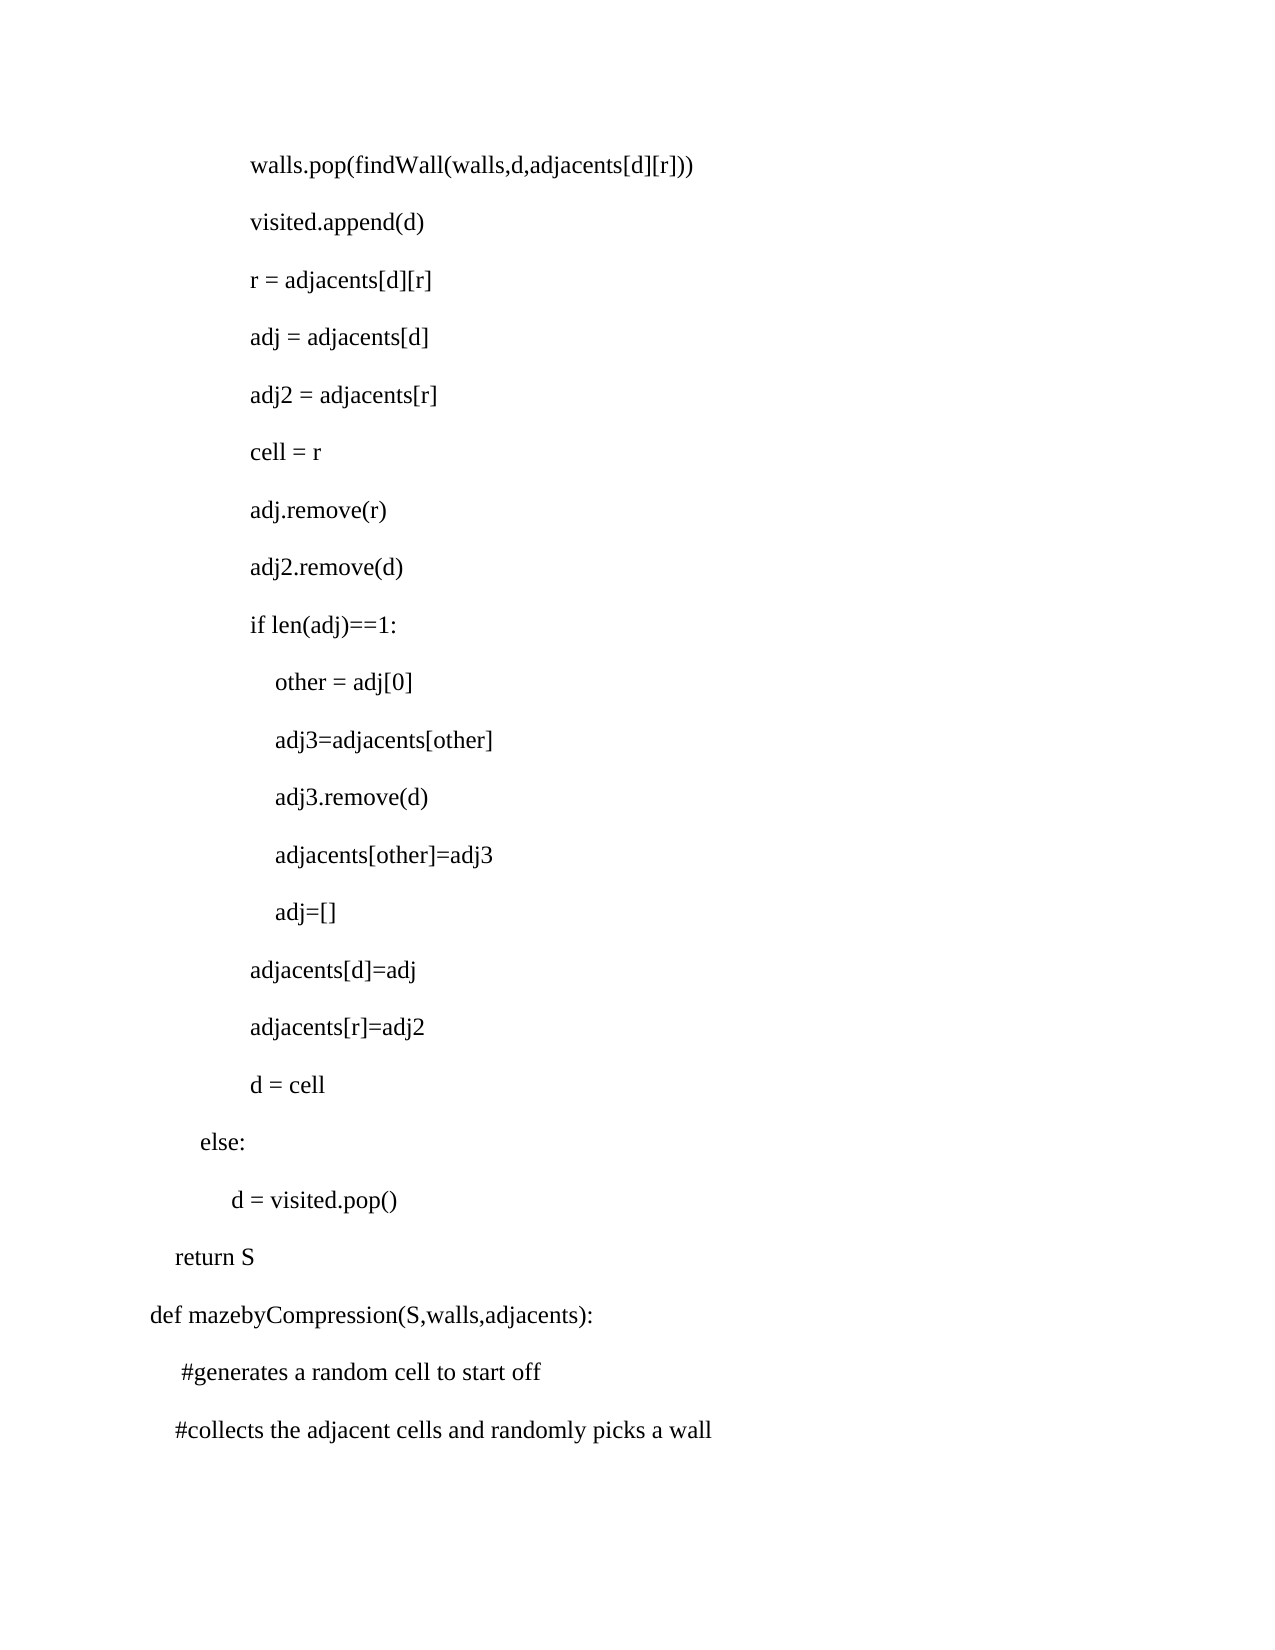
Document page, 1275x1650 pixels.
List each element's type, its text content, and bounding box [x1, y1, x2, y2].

text adjacents[r]=adj2 [150, 1012, 1125, 1041]
text adj3=adjacents[other] [150, 725, 1125, 754]
text d = visited.pop() [150, 1185, 1125, 1214]
text adj3.remove(d) [150, 782, 1125, 811]
text return S [150, 1242, 1125, 1271]
text other = adj[0] [150, 667, 1125, 696]
text if len(adj)==1: [150, 610, 1125, 639]
text adj=[] [150, 897, 1125, 926]
text adj2 = adjacents[r] [150, 380, 1125, 409]
text d = cell [150, 1070, 1125, 1099]
text cell = r [150, 437, 1125, 466]
text r = adjacents[d][r] [150, 265, 1125, 294]
text adjacents[d]=adj [150, 955, 1125, 984]
text adj2.remove(d) [150, 552, 1125, 581]
text #generates a random cell to start off [150, 1357, 1125, 1386]
text else: [150, 1127, 1125, 1156]
text adj.remove(r) [150, 495, 1125, 524]
text walls.pop(findWall(walls,d,adjacents[d][r])) [150, 150, 1125, 179]
text adj = adjacents[d] [150, 322, 1125, 351]
text #collects the adjacent cells and randomly picks a wall [150, 1415, 1125, 1444]
text visited.append(d) [150, 207, 1125, 236]
text def mazebyCompression(S,walls,adjacents): [150, 1300, 1125, 1329]
text adjacents[other]=adj3 [150, 840, 1125, 869]
